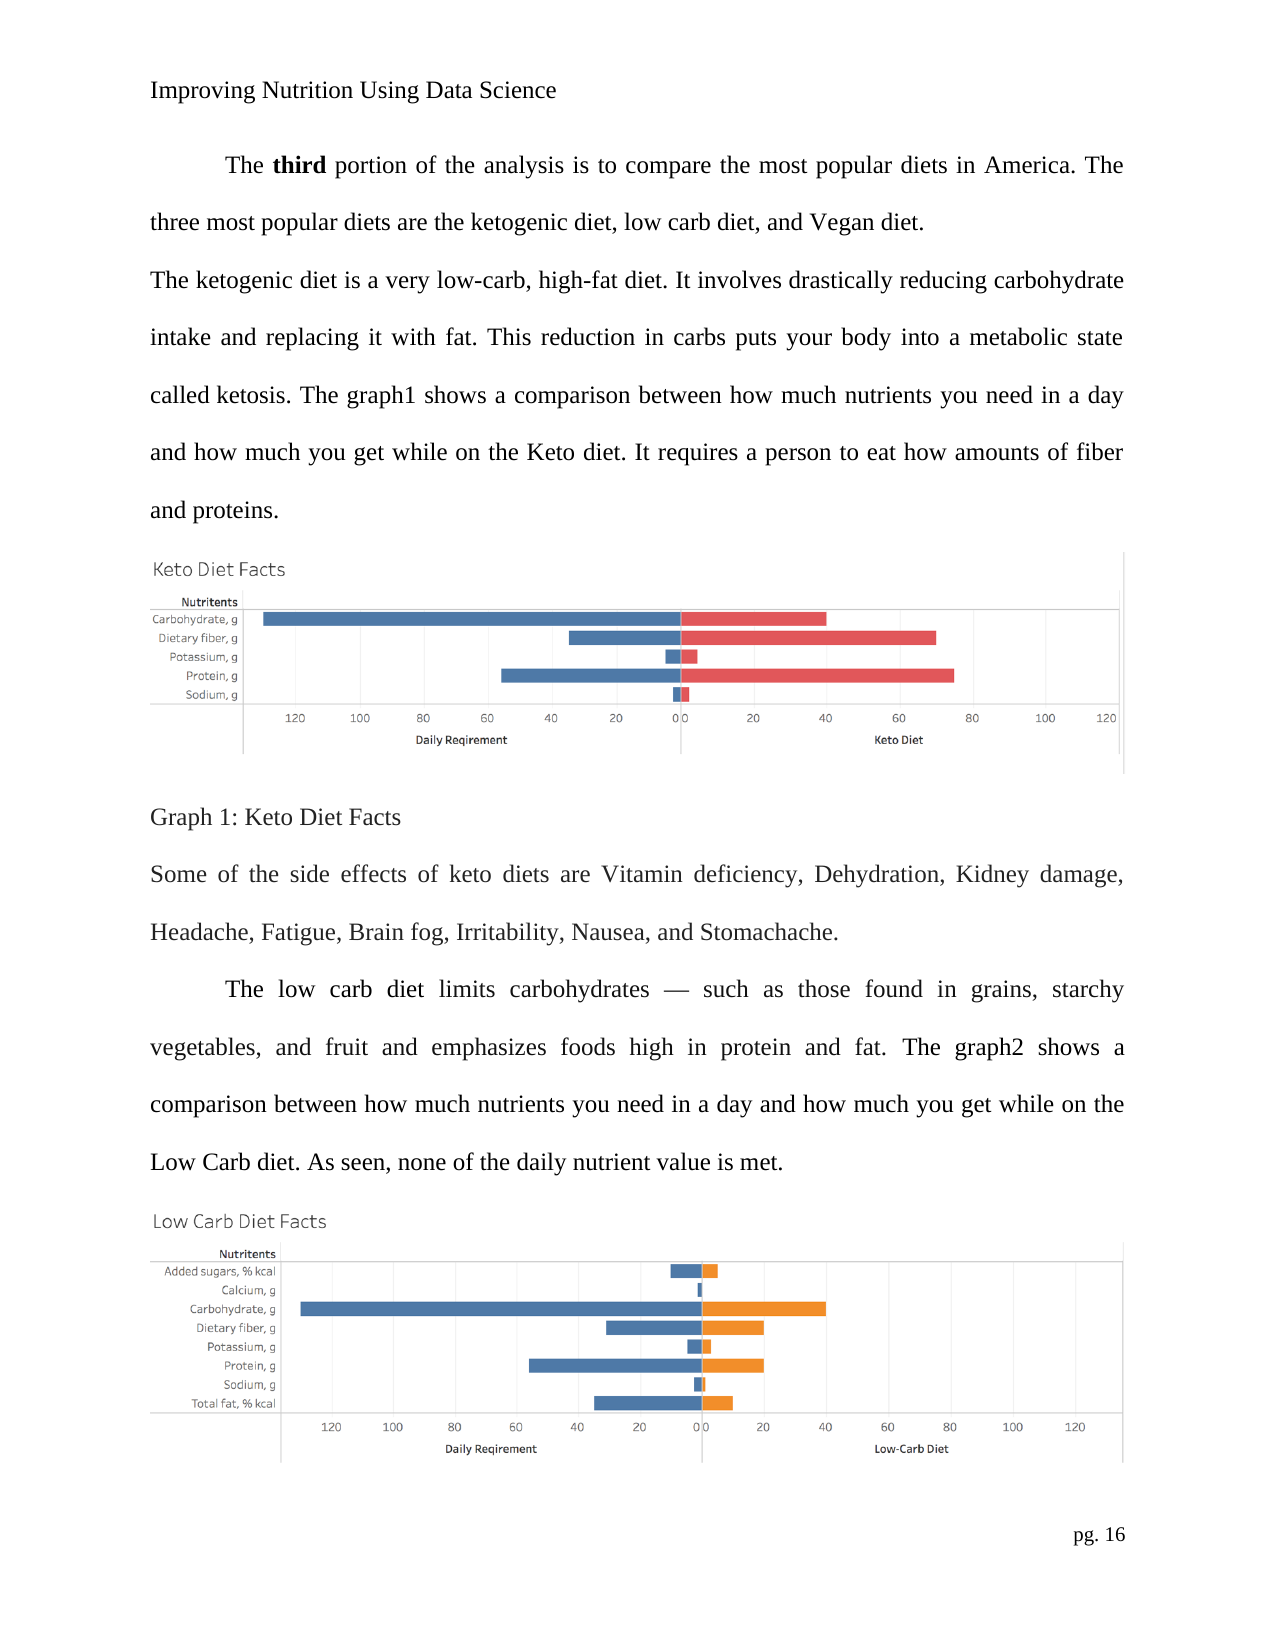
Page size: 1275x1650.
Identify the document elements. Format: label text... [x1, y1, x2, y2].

text The low carb diet limits carbohydrates — such as those found in grains, starchy vegetables, and fruit and emphasizes foods high in protein and fat. The graph2 shows a comparison between how much nutrients you need in a day and how much you get while on the Low Carb diet. As seen, none of the daily nutrient value is met. [150, 974, 1125, 1176]
text Some of the side effects of keto diets are Vitamin deficiency, Dehydration, Kidney damage, Headache, Fatigue, Brain fog, Irritability, Nausea, and Stomachache. [150, 859, 1125, 946]
picture [150, 1204, 1125, 1482]
text The third portion of the analysis is to compare the most popular diets in America. The three most popular diets are the ketogenic diet, low carb diet, and Vegan diet. [150, 150, 1125, 236]
text The ketogenic diet is a very low-carb, high-fat diet. It involves drastically reducing carbohydrate intake and replacing it with fat. This reduction in carbs puts your body into a metabolic state called ketosis. The graph1 shows a comparison between how much nutrients you need in a day and how much you get while on the Keto diet. It requires a person to eat how amounts of fiber and proteins. [150, 265, 1125, 524]
picture [150, 552, 1125, 774]
text Graph 1: Keto Diet Facts [150, 802, 1125, 831]
